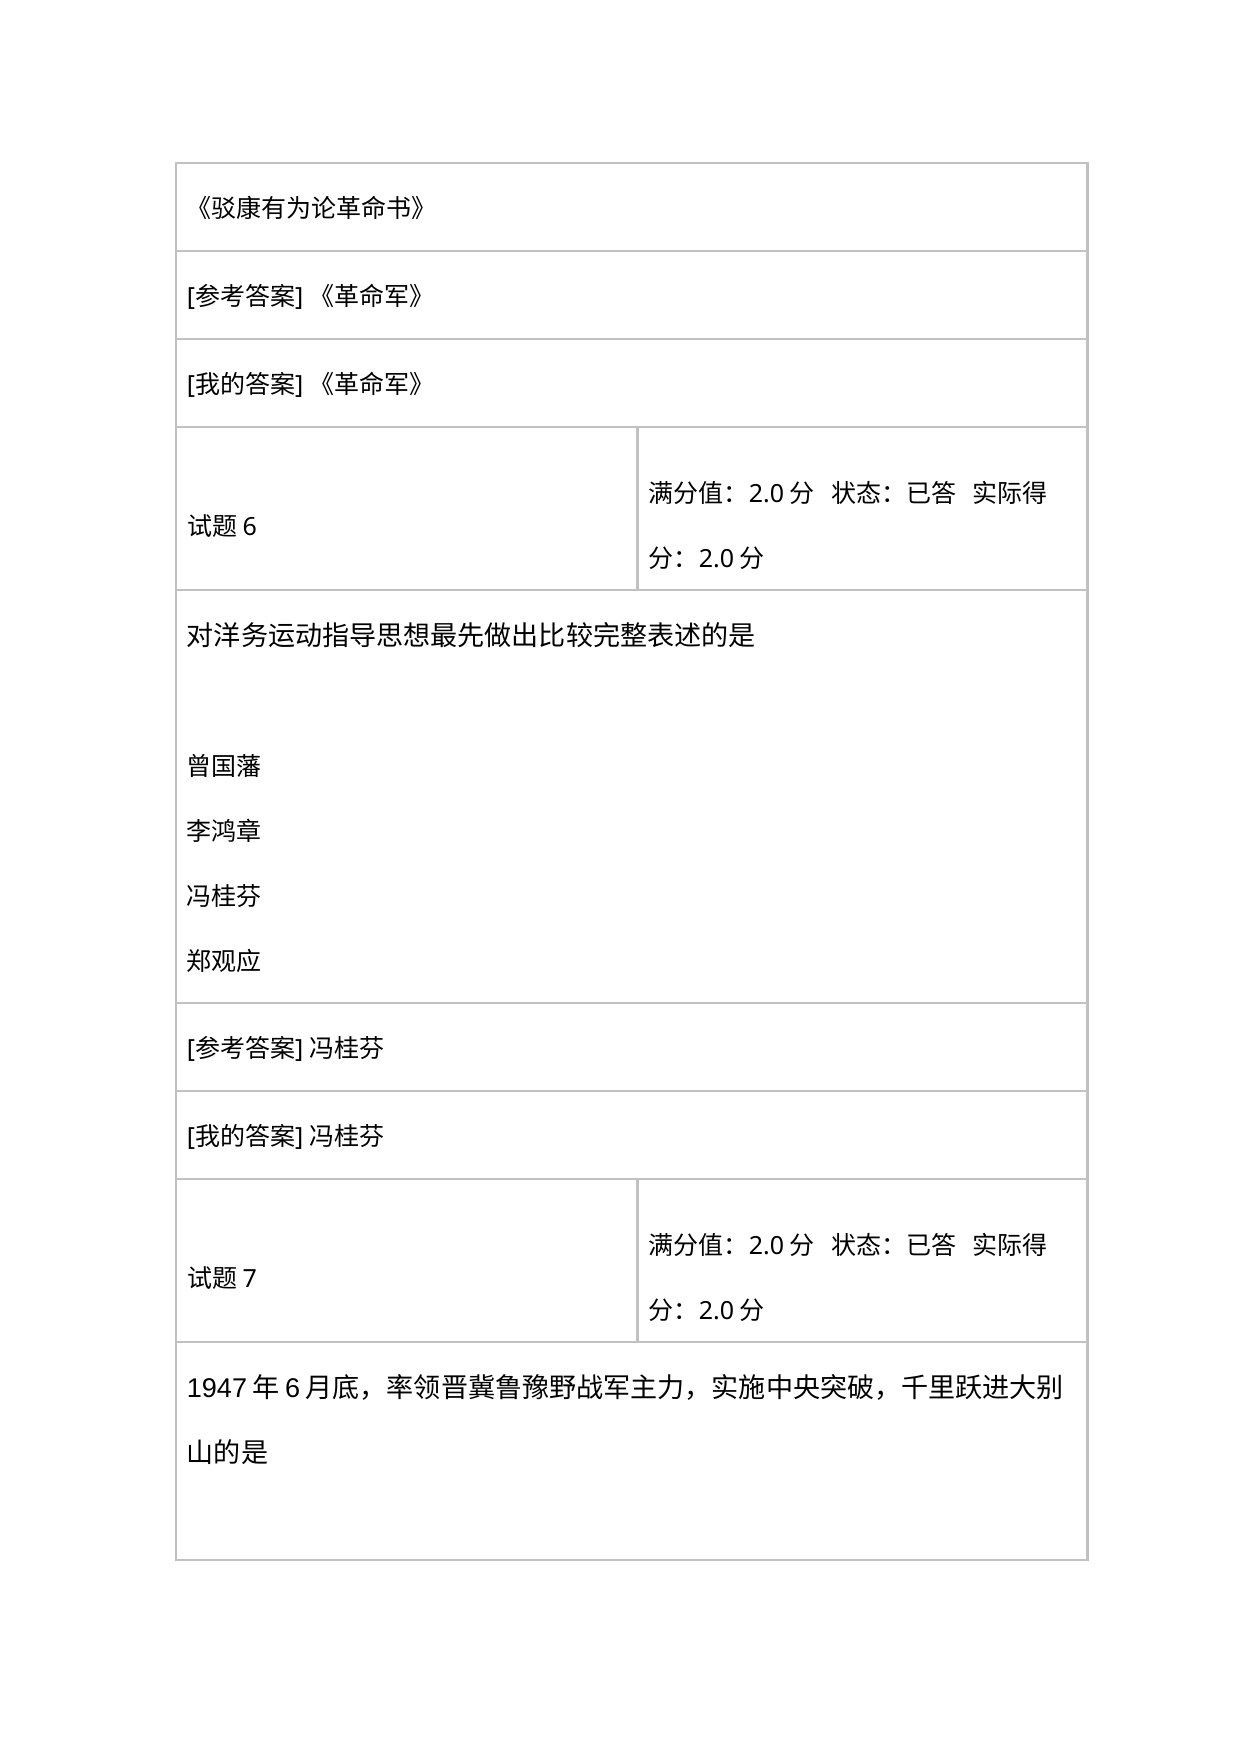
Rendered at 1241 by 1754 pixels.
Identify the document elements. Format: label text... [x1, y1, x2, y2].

table_cell [参考答案] 《革命军》 [177, 252, 1086, 338]
table_cell 试题7 [177, 1180, 636, 1341]
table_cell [177, 164, 1086, 250]
table_cell [我的答案] 冯桂芬 [177, 1092, 1086, 1178]
table_cell 试题6 [177, 428, 636, 589]
table_cell 对洋务运动指导思想最先做出比较完整表述的是 曾国藩 李鸿章 冯桂芬 郑观应 [177, 591, 1086, 1002]
table_cell 满分值：2.0分 状态：已答 实际得分：2.0分 [639, 428, 1086, 589]
table_cell [我的答案] 《革命军》 [177, 340, 1086, 426]
table_cell [参考答案] 冯桂芬 [177, 1004, 1086, 1090]
table_cell 满分值：2.0分 状态：已答 实际得分：2.0分 [639, 1180, 1086, 1341]
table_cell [177, 1343, 1086, 1559]
